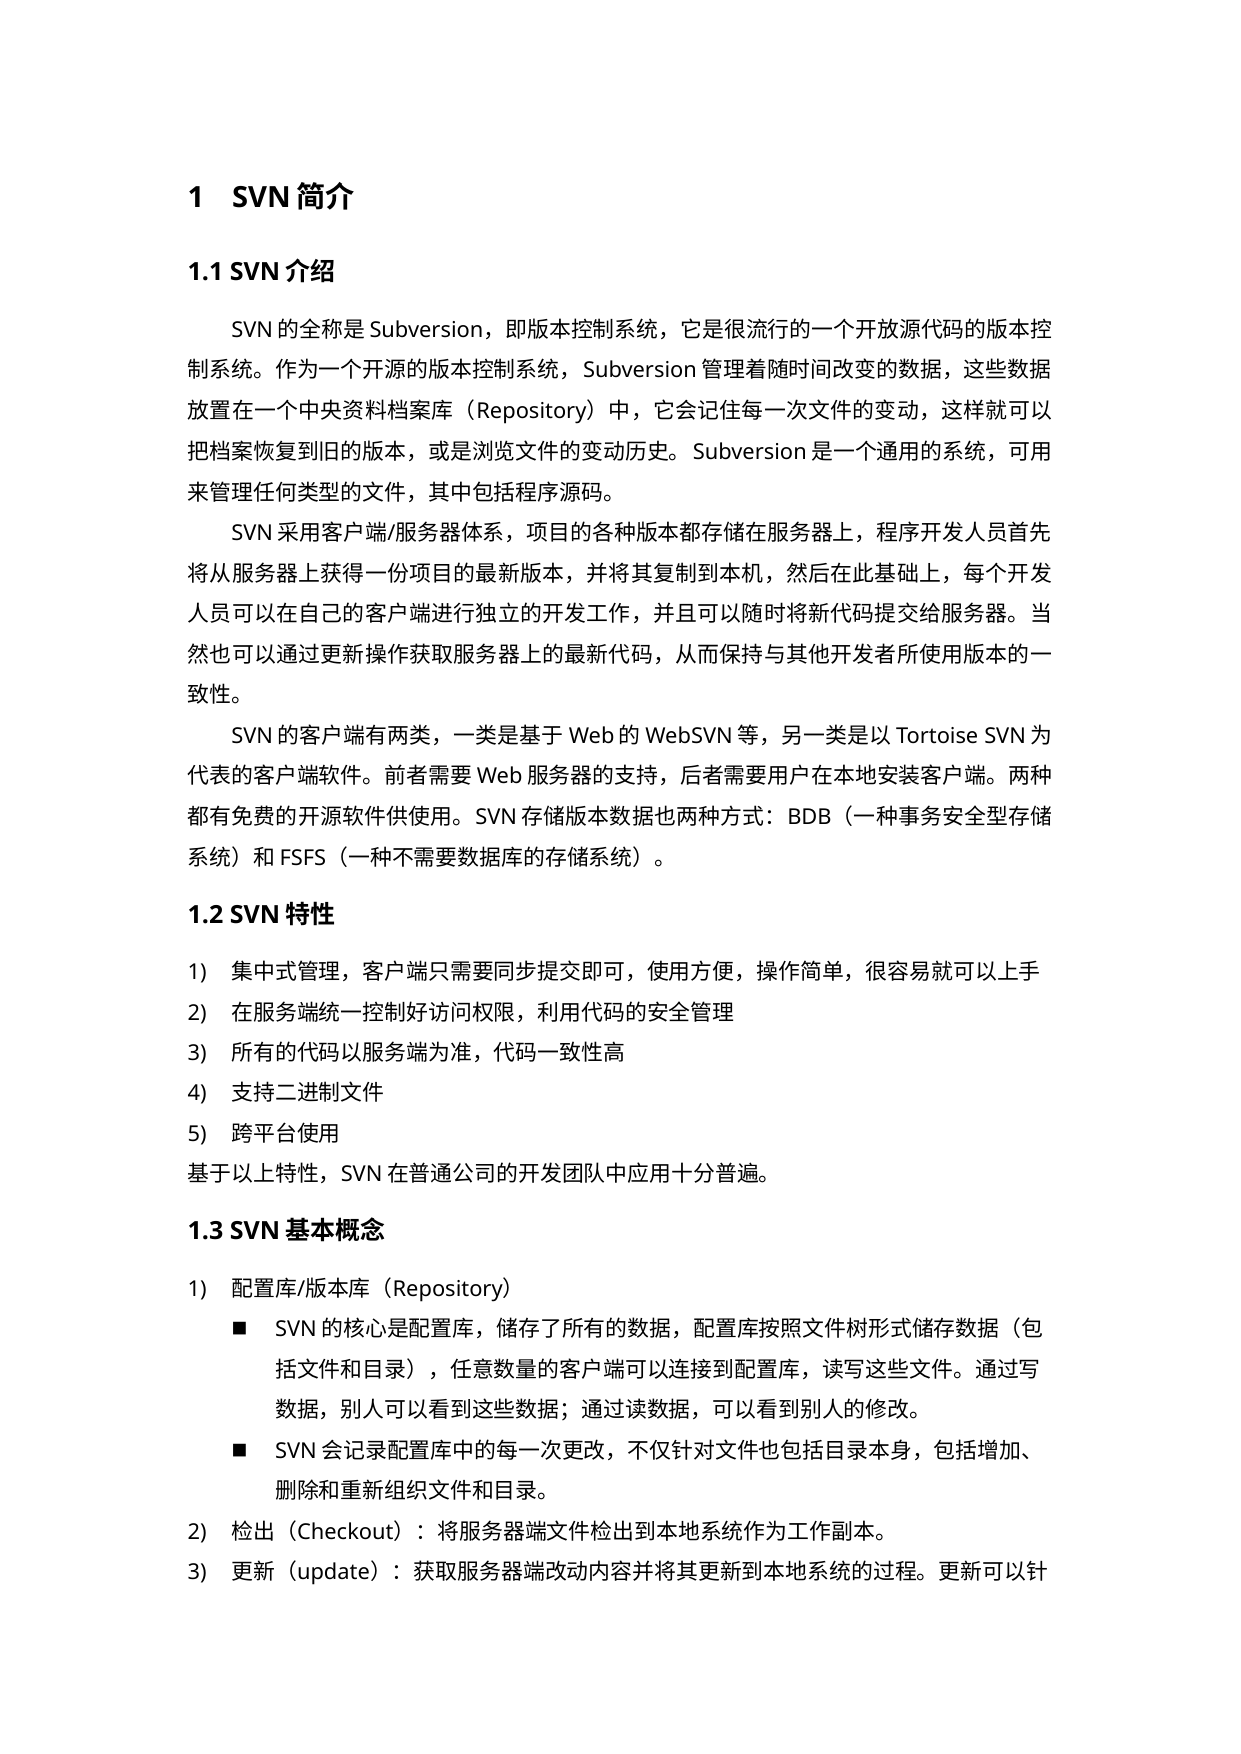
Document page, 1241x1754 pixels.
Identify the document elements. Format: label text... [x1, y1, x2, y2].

list 集中式管理，客户端只需要同步提交即可，使用方便，操作简单，很容易就可以上手 [187, 954, 1053, 986]
list 支持二进制文件 [187, 1075, 1053, 1107]
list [187, 1554, 1053, 1586]
subtitle 1.3 SVN基本概念 [187, 1196, 1053, 1261]
list SVN会记录配置库中的每一次更改，不仅针对文件也包括目录本身，包括增加、删除和重新组织文件和目录。 [231, 1432, 1053, 1506]
text 基于以上特性，SVN在普通公司的开发团队中应用十分普遍。 [187, 1156, 1053, 1188]
subtitle 1.2 SVN特性 [187, 880, 1053, 945]
list 跨平台使用 [187, 1115, 1053, 1148]
text SVN的全称是Subversion，即版本控制系统，它是很流行的一个开放源代码的版本控制系统。作为一个开源的版本控制系统，Subversion管理着随时间改变的数据，这些数据放置在一个中央资料档案库（Repository）中，它会记住每一次文件的变动，这样就可以把档案恢复到旧的版本，或是浏览文件的变动历史。Subversion是一个通用的系统，可用来管理任何类型的文件，其中包括程序源码。 [187, 312, 1053, 507]
list 在服务端统一控制好访问权限，利用代码的安全管理 [187, 994, 1053, 1027]
list 检出（Checkout）：将服务器端文件检出到本地系统作为工作副本。 [187, 1513, 1053, 1546]
text SVN的客户端有两类，一类是基于Web的WebSVN等，另一类是以Tortoise SVN为代表的客户端软件。前者需要Web服务器的支持，后者需要用户在本地安装客户端。两种都有免费的开源软件供使用。SVN存储版本数据也两种方式：BDB（一种事务安全型存储系统）和FSFS（一种不需要数据库的存储系统）。 [187, 717, 1053, 872]
list SVN的核心是配置库，储存了所有的数据，配置库按照文件树形式储存数据（包括文件和目录），任意数量的客户端可以连接到配置库，读写这些文件。通过写数据，别人可以看到这些数据；通过读数据，可以看到别人的修改。 [231, 1311, 1053, 1424]
list 配置库/版本库（Repository） [187, 1270, 1053, 1303]
list 所有的代码以服务端为准，代码一致性高 [187, 1034, 1053, 1067]
subtitle 1.1 SVN介绍 [187, 237, 1053, 302]
text SVN采用客户端/服务器体系，项目的各种版本都存储在服务器上，程序开发人员首先将从服务器上获得一份项目的最新版本，并将其复制到本机，然后在此基础上，每个开发人员可以在自己的客户端进行独立的开发工作，并且可以随时将新代码提交给服务器。当然也可以通过更新操作获取服务器上的最新代码，从而保持与其他开发者所使用版本的一致性。 [187, 514, 1053, 709]
subtitle SVN简介 [187, 162, 1053, 227]
